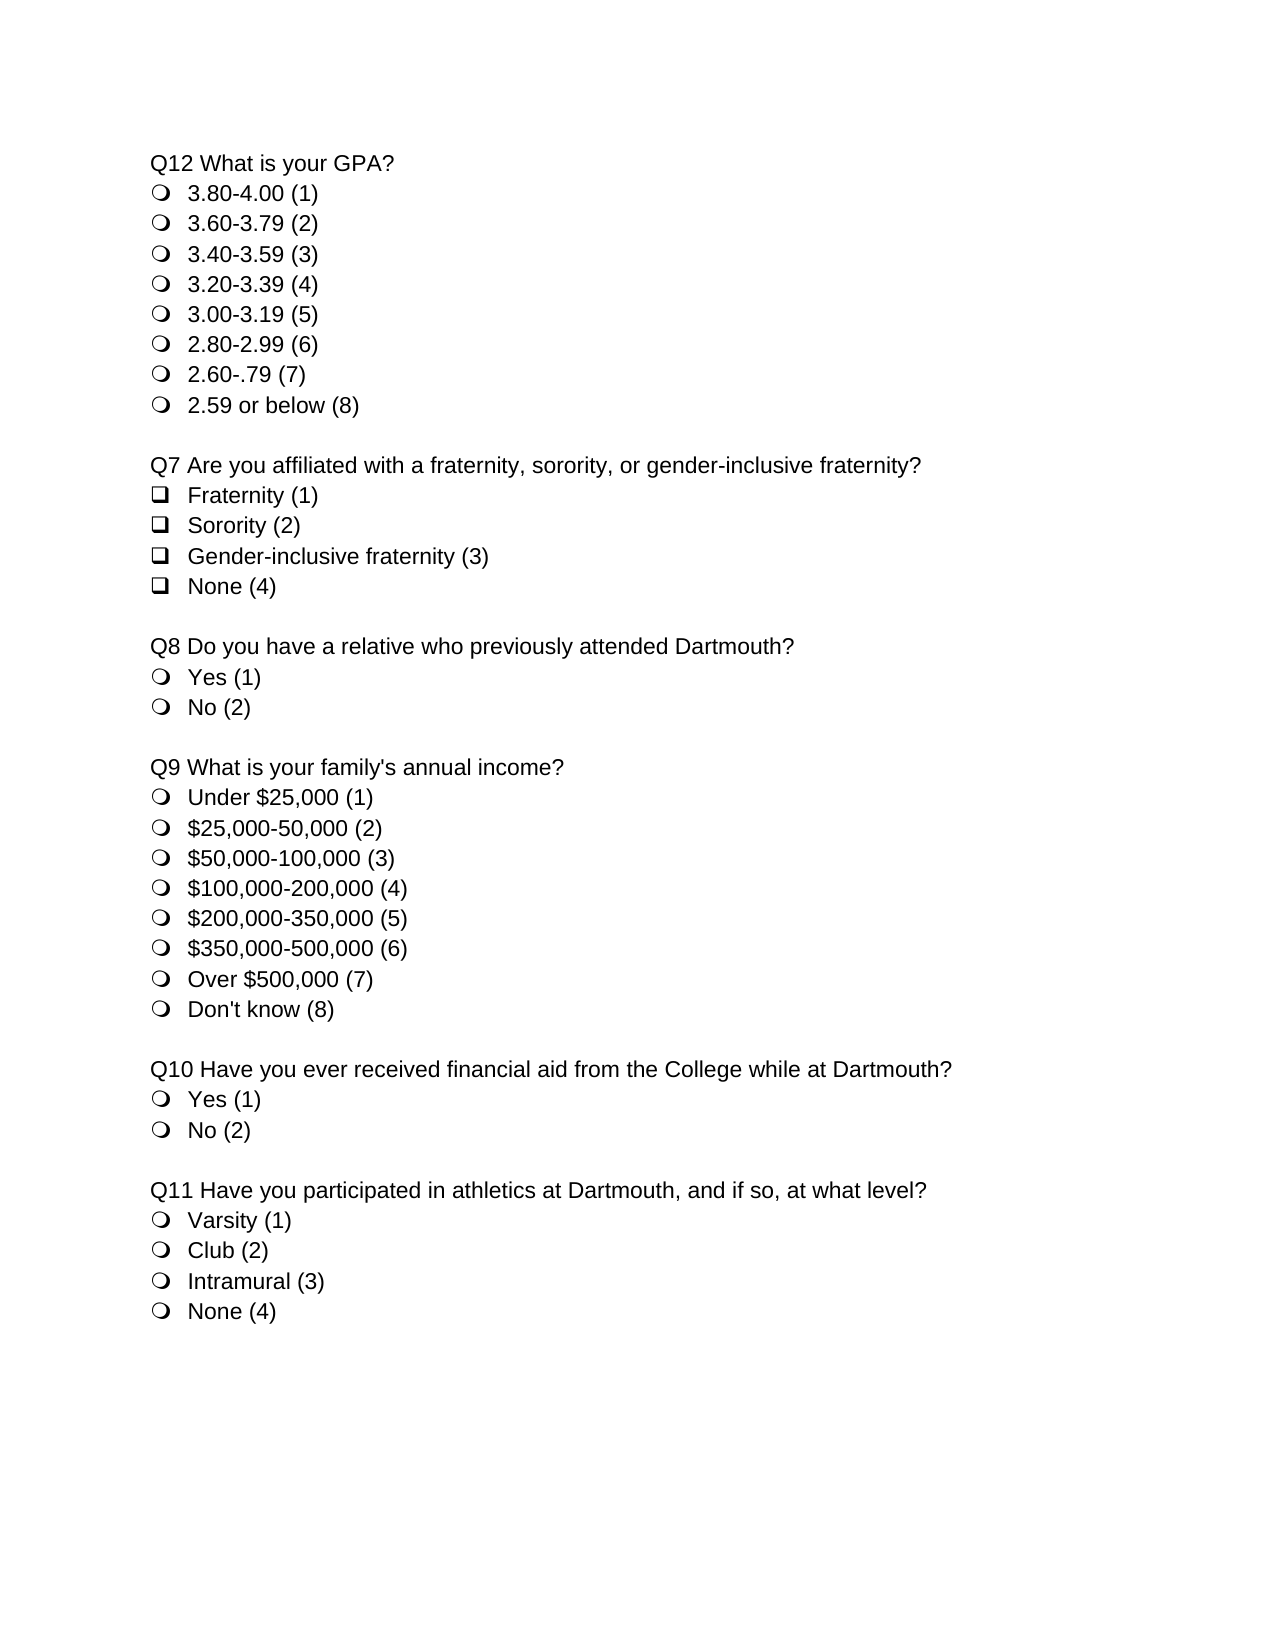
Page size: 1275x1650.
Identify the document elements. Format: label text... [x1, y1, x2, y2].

text Q10 Have you ever received financial aid from the College while at Dartmouth? [150, 1056, 1125, 1083]
list $350,000-500,000 (6) [150, 935, 1125, 962]
list 3.60-3.79 (2) [150, 210, 1125, 237]
list Under $25,000 (1) [150, 784, 1125, 811]
list Yes (1) [150, 1086, 1125, 1113]
text Q12 What is your GPA? [150, 150, 1125, 176]
list $50,000-100,000 (3) [150, 845, 1125, 871]
list 2.59 or below (8) [150, 392, 1125, 418]
text Q9 What is your family's annual income? [150, 754, 1125, 781]
list 2.80-2.99 (6) [150, 331, 1125, 358]
list Gender-inclusive fraternity (3) [150, 543, 1125, 569]
list No (2) [150, 1117, 1125, 1143]
text Q7 Are you affiliated with a fraternity, sorority, or gender-inclusive fraternity? [150, 452, 1125, 478]
list None (4) [150, 573, 1125, 599]
list Fraternity (1) [150, 482, 1125, 509]
list No (2) [150, 694, 1125, 720]
list Club (2) [150, 1237, 1125, 1264]
list $200,000-350,000 (5) [150, 905, 1125, 932]
list 2.60-.79 (7) [150, 361, 1125, 388]
list 3.20-3.39 (4) [150, 271, 1125, 297]
list Intramural (3) [150, 1268, 1125, 1294]
list 3.80-4.00 (1) [150, 180, 1125, 207]
list Sorority (2) [150, 512, 1125, 539]
list Don't know (8) [150, 996, 1125, 1022]
list Over $500,000 (7) [150, 966, 1125, 992]
text Q11 Have you participated in athletics at Dartmouth, and if so, at what level? [150, 1177, 1125, 1203]
list $25,000-50,000 (2) [150, 814, 1125, 841]
list $100,000-200,000 (4) [150, 875, 1125, 901]
list Varsity (1) [150, 1207, 1125, 1234]
list 3.40-3.59 (3) [150, 241, 1125, 267]
text Q8 Do you have a relative who previously attended Dartmouth? [150, 633, 1125, 660]
list None (4) [150, 1298, 1125, 1324]
list Yes (1) [150, 663, 1125, 690]
list 3.00-3.19 (5) [150, 301, 1125, 327]
